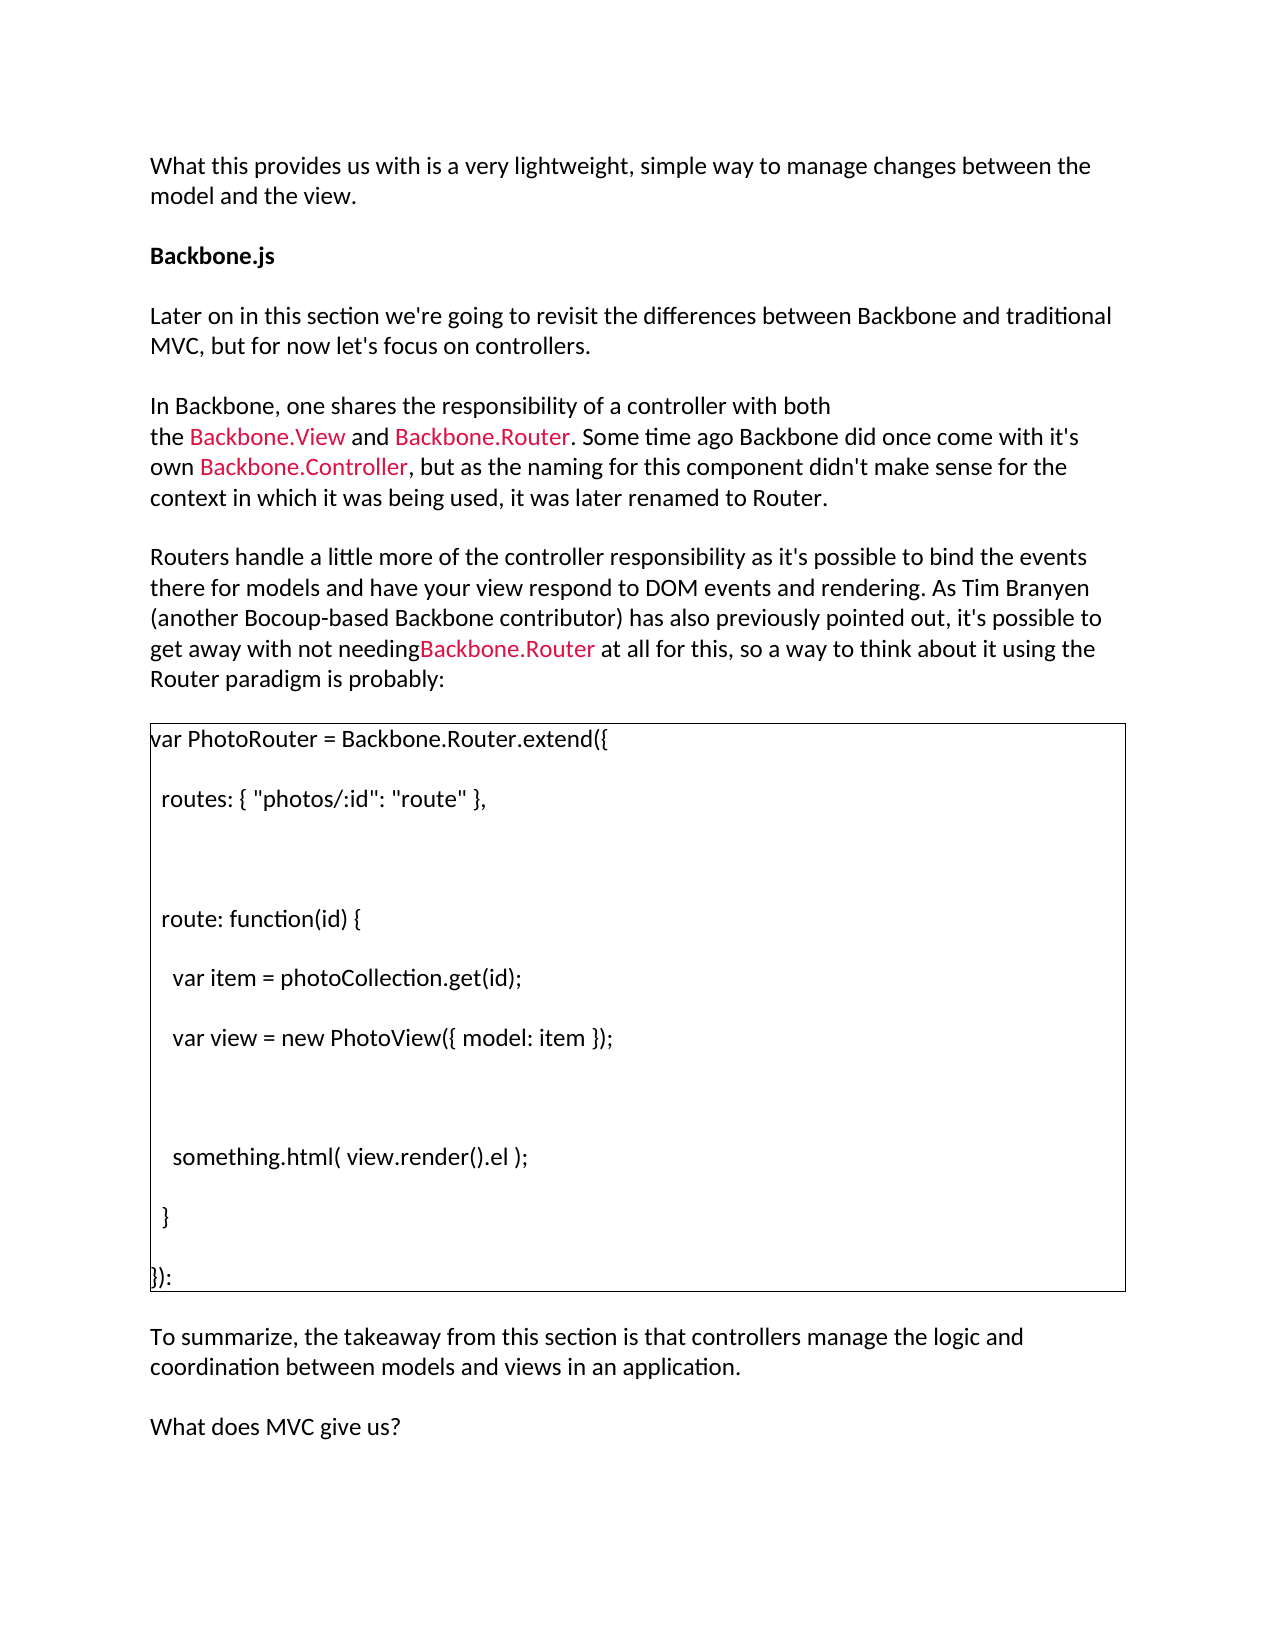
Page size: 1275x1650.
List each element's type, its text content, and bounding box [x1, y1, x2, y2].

text }): [151, 1260, 1125, 1291]
text var PhotoRouter = Backbone.Router.extend({ [151, 724, 1125, 754]
text What this provides us with is a very lightweight, simple way to manage changes between the model and the view. [150, 150, 1125, 211]
text Routers handle a little more of the controller responsibility as it's possible to bind the events there for models and have your view respond to DOM events and rendering. As Tim Branyen (another Bocoup-based Backbone contributor) has also previously pointed out, it's possible to get away with not needingBackbone.Router at all for this, so a way to think about it using the Router paradigm is probably: [150, 541, 1125, 694]
text Later on in this section we're going to revisit the differences between Backbone and traditional MVC, but for now let's focus on controllers. [150, 300, 1125, 361]
text route: function(id) { [151, 902, 1125, 933]
text What does MVC give us? [150, 1411, 1125, 1442]
text var view = new PhotoView({ model: item }); [151, 1022, 1125, 1053]
text something.html( view.render().el ); [151, 1141, 1125, 1172]
text } [151, 1201, 1125, 1232]
text routes: { "photos/:id": "route" }, [151, 783, 1125, 814]
text To summarize, the takeaway from this section is that controllers manage the logic and coordination between models and views in an application. [150, 1321, 1125, 1382]
text In Backbone, one shares the responsibility of a controller with both the Backbone.View and Backbone.Router. Some time ago Backbone did once come with it's own Backbone.Controller, but as the naming for this component didn't make sense for the context in which it was being used, it was later renamed to Router. [150, 390, 1125, 512]
text Backbone.js [150, 240, 1125, 271]
text var item = photoCollection.get(id); [151, 962, 1125, 993]
